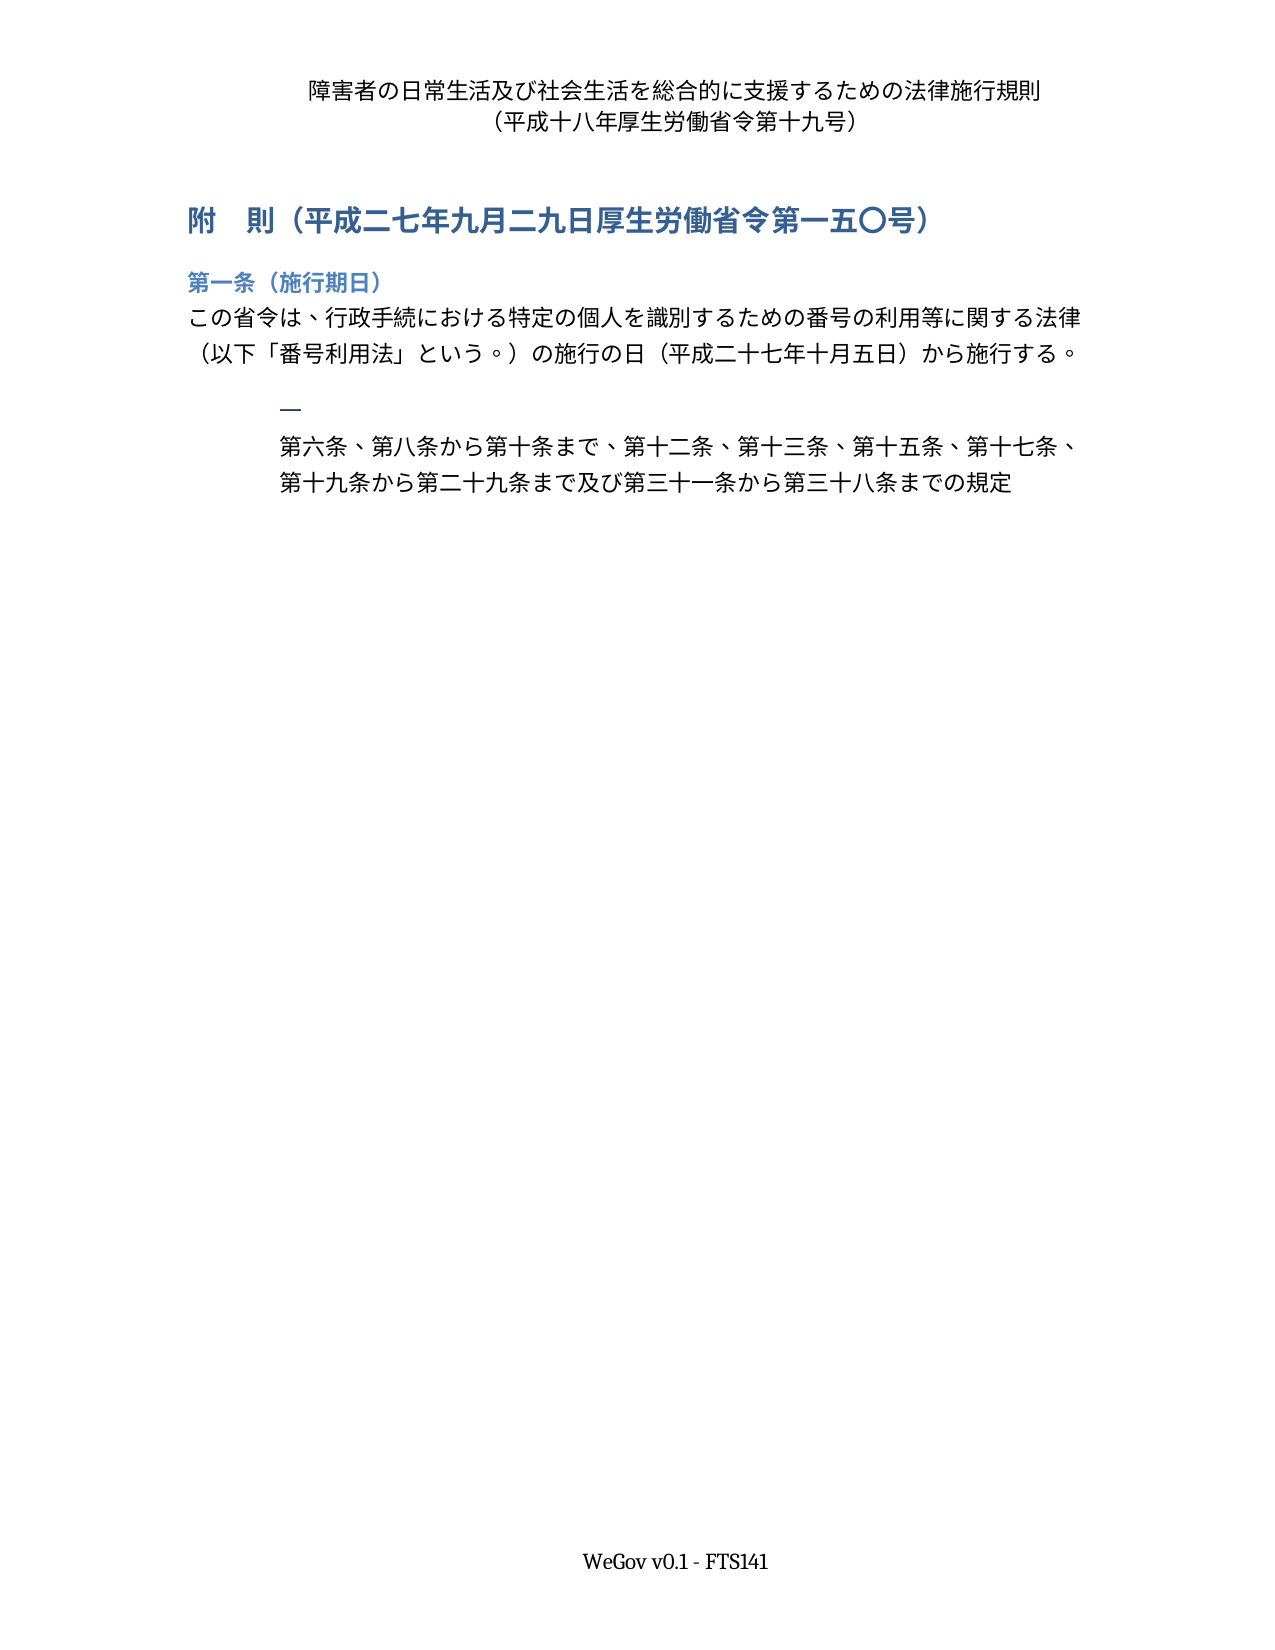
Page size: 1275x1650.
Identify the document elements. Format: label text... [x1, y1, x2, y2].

subtitle 附 則（平成二七年九月二九日厚生労働省令第一五〇号） [187, 200, 1087, 240]
subtitle 第一条（施行期日） [187, 266, 1087, 298]
text この省令は、行政手続における特定の個人を識別するための番号の利用等に関する法律（以下「番号利用法」という。）の施行の日（平成二十七年十月五日）から施行する。 [187, 302, 1087, 369]
text 第六条、第八条から第十条まで、第十二条、第十三条、第十五条、第十七条、第十九条から第二十九条まで及び第三十一条から第三十八条までの規定 [279, 431, 1087, 498]
subtitle 一 [279, 395, 1087, 426]
